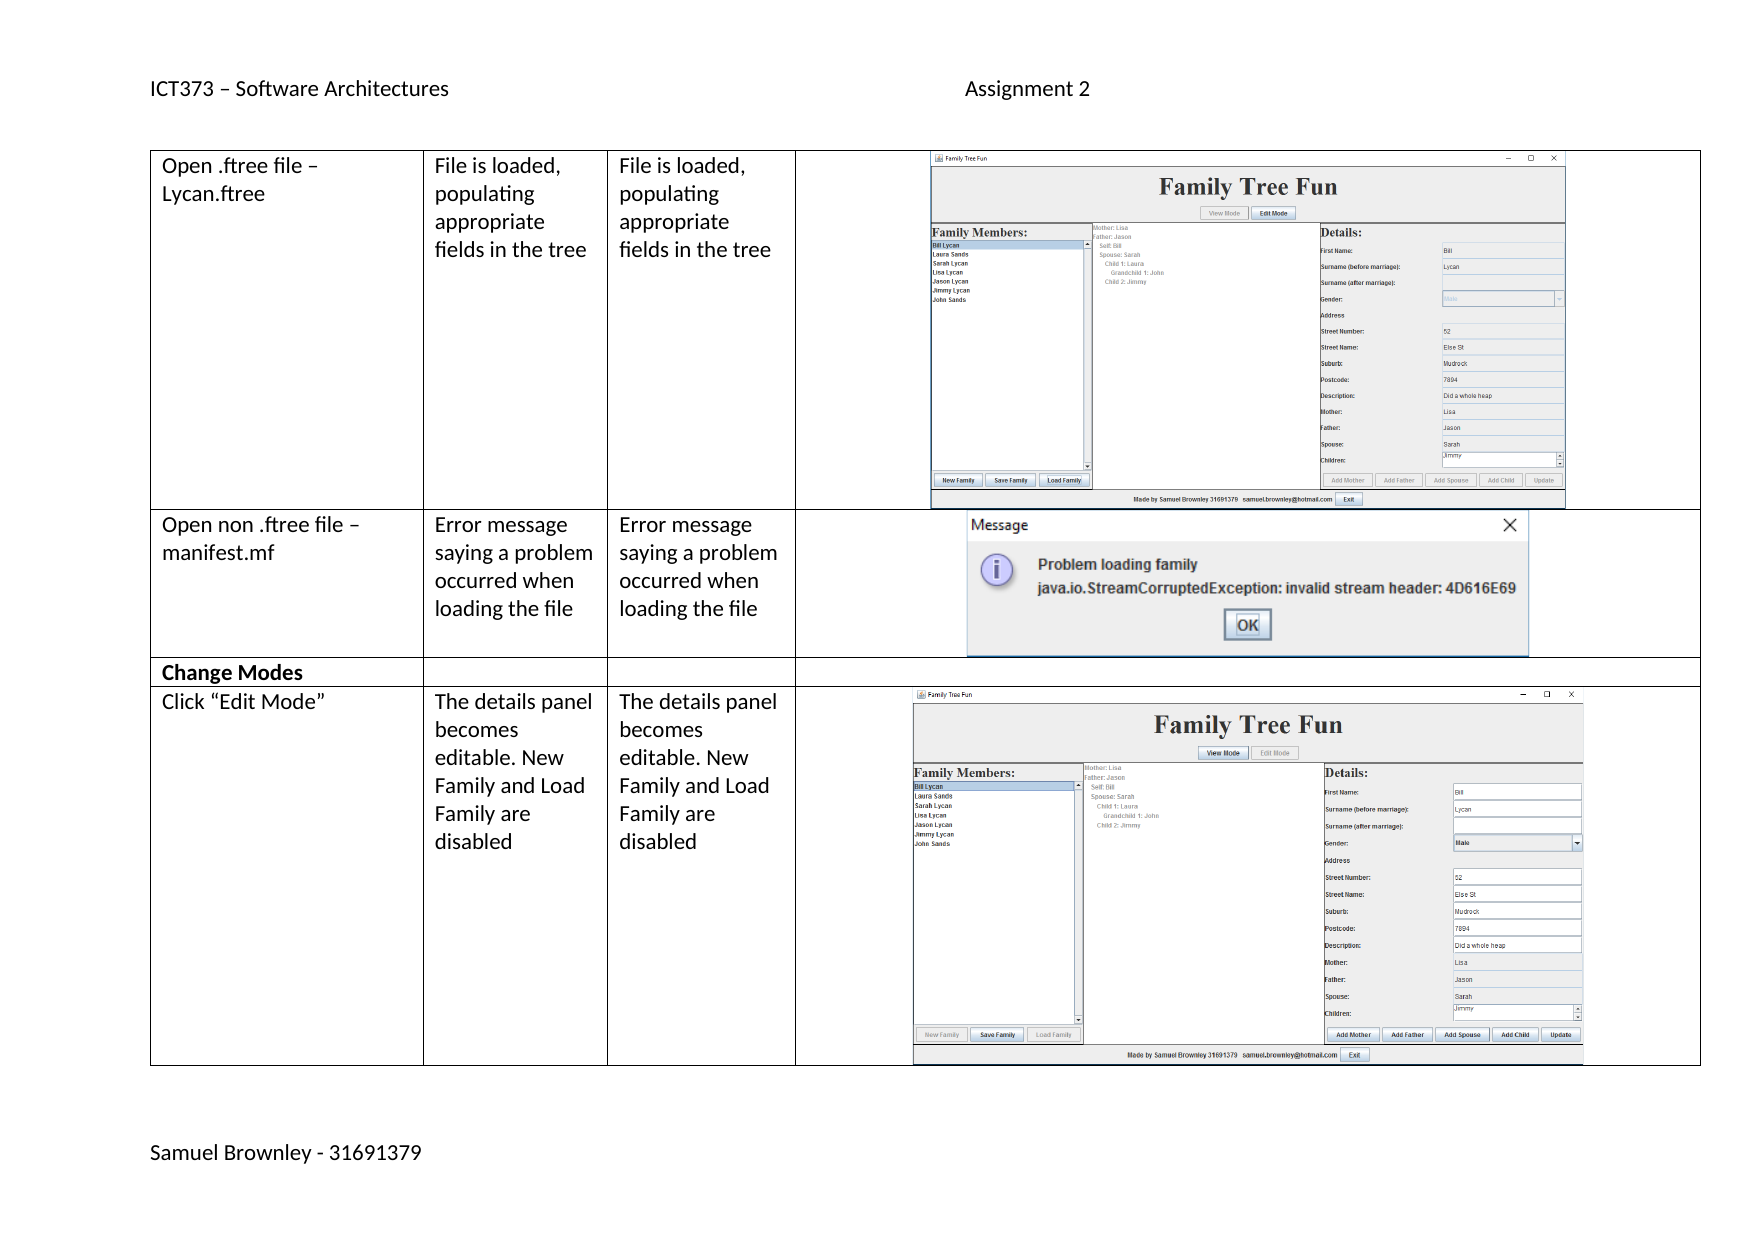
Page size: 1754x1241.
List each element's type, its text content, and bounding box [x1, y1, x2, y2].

table_cell [796, 687, 912, 1064]
picture [912, 687, 1584, 1065]
table_cell File is loaded, populating appropriate fields in the tree [608, 151, 795, 509]
picture [930, 151, 1566, 509]
table_cell Error message saying a problem occurred when loading the file [424, 510, 607, 657]
table_cell The details panel becomes editable. New Family and Load Family are disabled [608, 687, 795, 1064]
table_cell [1584, 687, 1700, 1064]
table_cell Open .ftree file – Lycan.ftree [151, 151, 423, 509]
table_cell [796, 510, 966, 657]
table_cell [608, 658, 795, 686]
table_cell The details panel becomes editable. New Family and Load Family are disabled [424, 687, 607, 1064]
table_cell [1530, 510, 1700, 657]
table_cell Error message saying a problem occurred when loading the file [608, 510, 795, 657]
table_cell Change Modes [151, 658, 423, 686]
table_cell File is loaded, populating appropriate fields in the tree [424, 151, 607, 509]
table_cell [424, 658, 607, 686]
table_cell Open non .ftree file – manifest.mf [151, 510, 423, 657]
table_cell [796, 658, 1700, 686]
table_cell [1566, 151, 1700, 509]
picture [966, 510, 1530, 657]
table_cell [796, 151, 930, 509]
table_cell Click “Edit Mode” [151, 687, 423, 1064]
